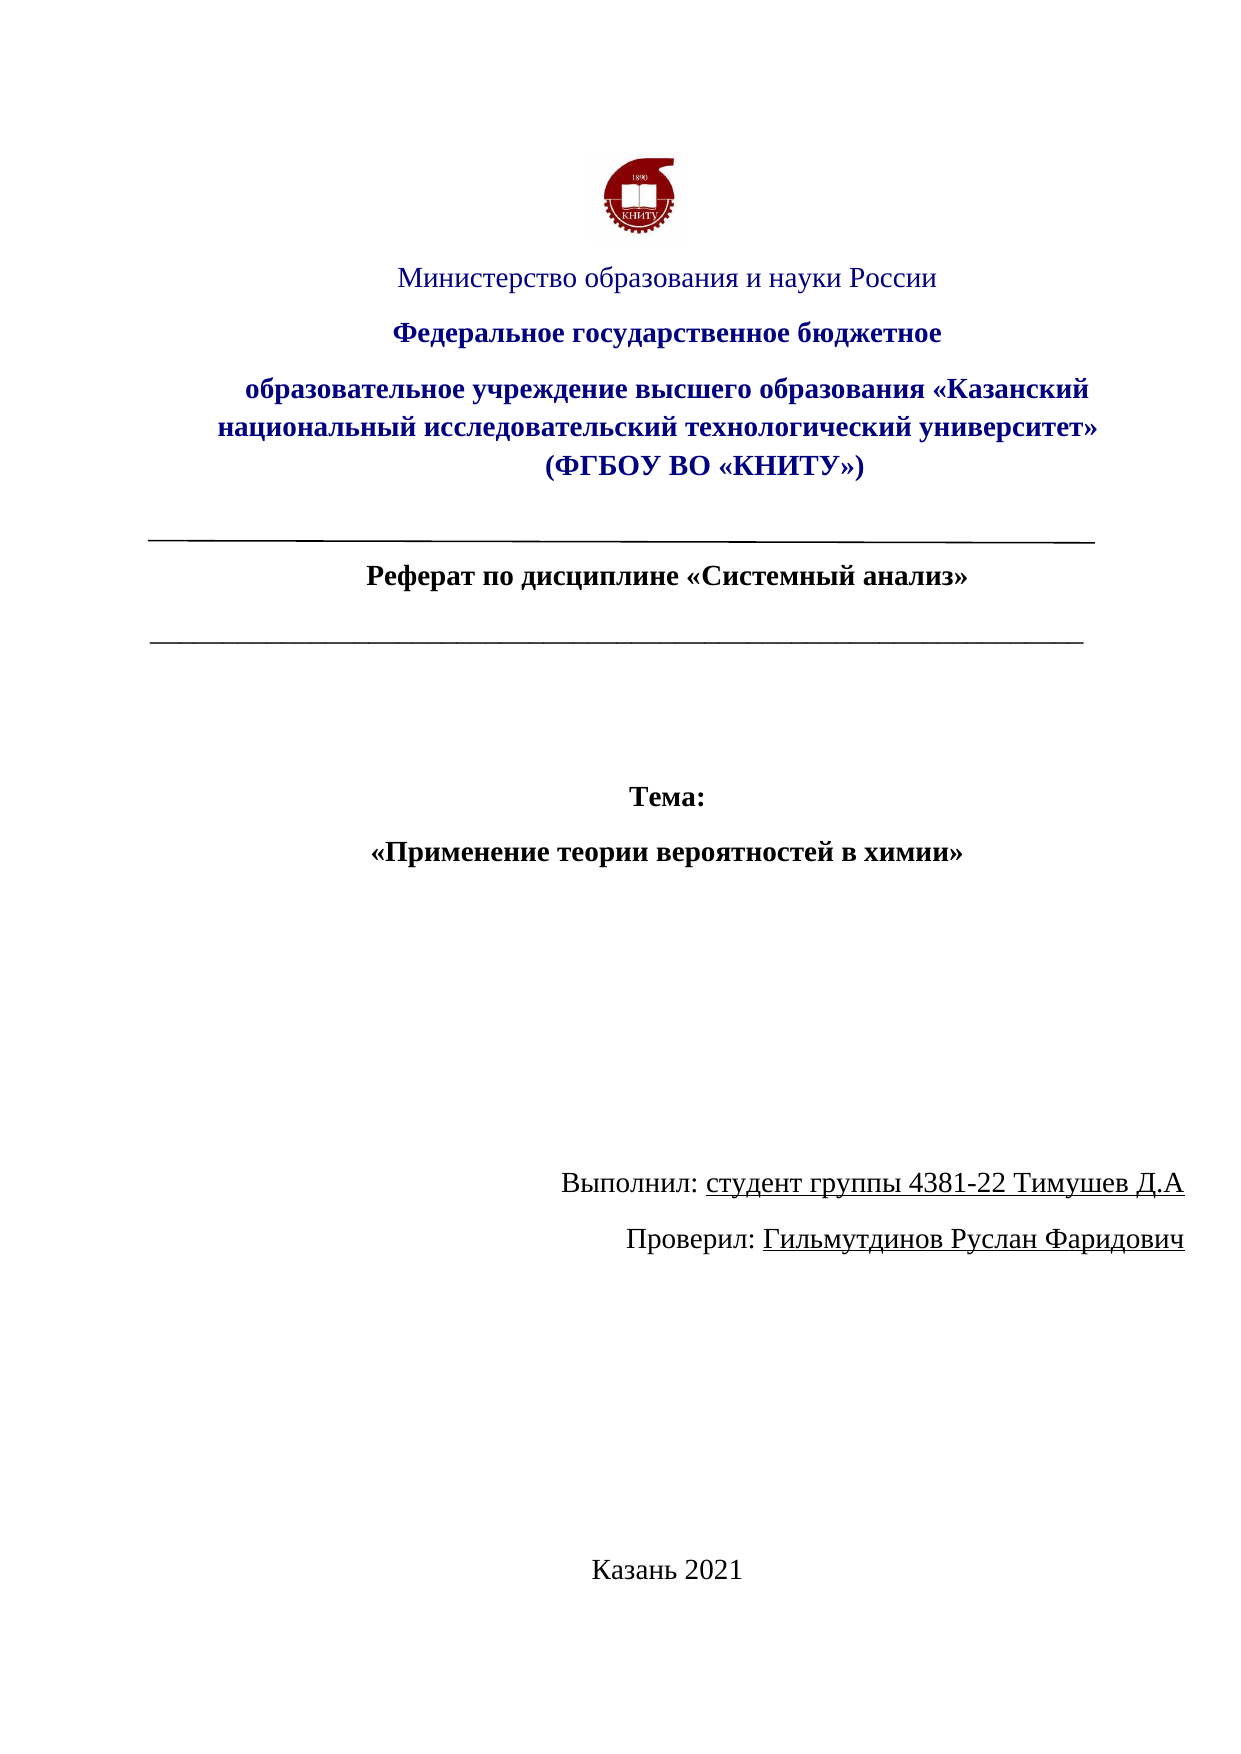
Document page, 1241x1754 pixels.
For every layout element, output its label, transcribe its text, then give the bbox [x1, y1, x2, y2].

text ________________________________________________________________ [150, 613, 1184, 647]
text «Применение теории вероятностей в химии» [150, 834, 1184, 868]
text Министерство образования и науки России [150, 260, 1184, 294]
text образовательное учреждение высшего образования «Казанский национальный исследовательский технологический университет» (ФГБОУ ВО «КНИТУ») [150, 371, 1184, 481]
text Выполнил: студент группы 4381-22 Тимушев Д.А [150, 1166, 1184, 1199]
text Тема: [150, 779, 1184, 813]
text Проверил: Гильмутдинов Руслан Фаридович [150, 1221, 1184, 1254]
text Реферат по дисциплине «Системный анализ» [150, 558, 1184, 592]
text Федеральное государственное бюджетное [150, 316, 1184, 349]
picture [588, 152, 686, 244]
text Казань 2021 [150, 1552, 1184, 1586]
